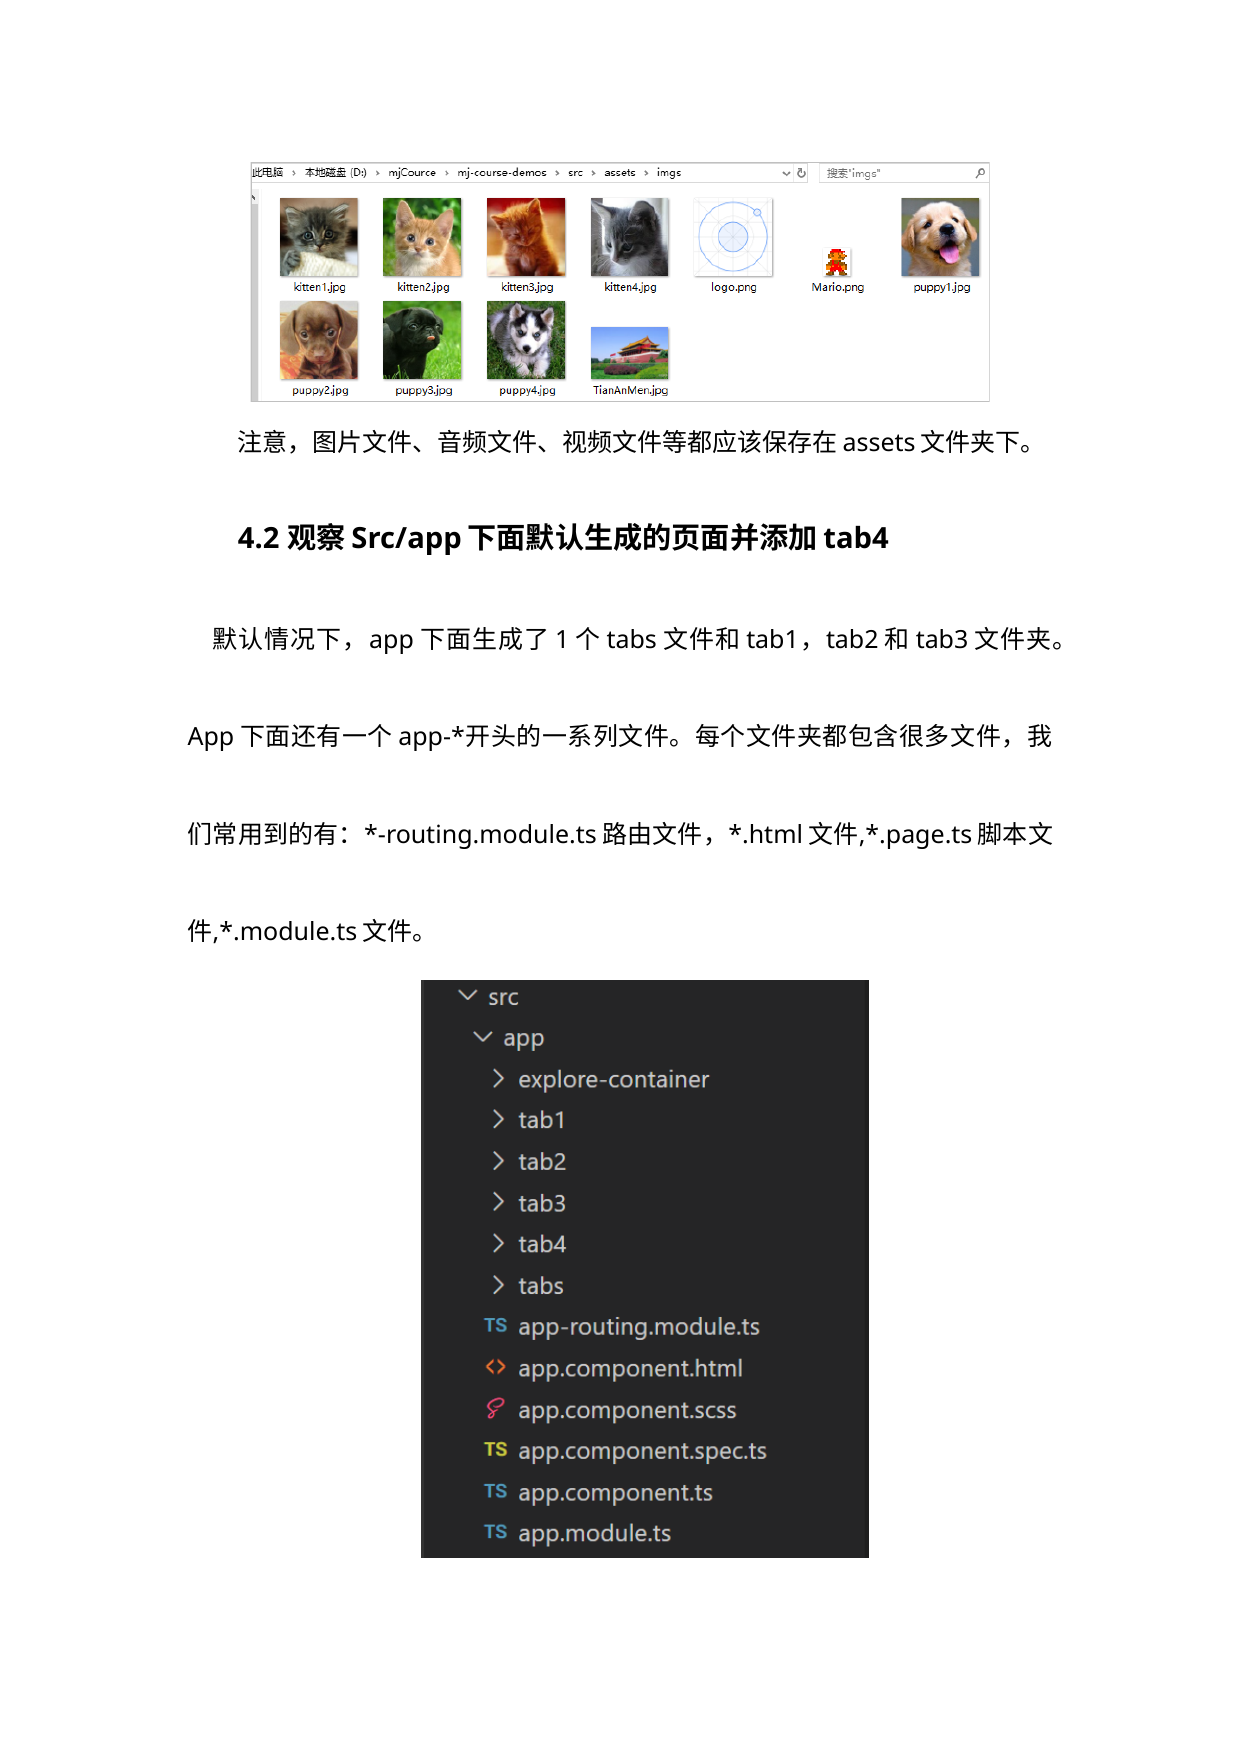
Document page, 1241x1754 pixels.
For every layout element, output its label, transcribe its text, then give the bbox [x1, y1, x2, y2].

subtitle 4.2 观察Src/app下面默认生成的页面并添加tab4 [187, 504, 1053, 569]
picture [250, 162, 990, 402]
text 注意，图片文件、音频文件、视频文件等都应该保存在assets文件夹下。 [187, 408, 1053, 473]
picture [421, 980, 869, 1558]
text 默认情况下，app下面生成了1个tabs文件和tab1，tab2和tab3文件夹。App下面还有一个app-*开头的一系列文件。每个文件夹都包含很多文件，我们常用到的有：*-routing.module.ts路由文件，*.html文件,*.page.ts脚本文件,*.module.ts文件。 [187, 605, 1053, 962]
